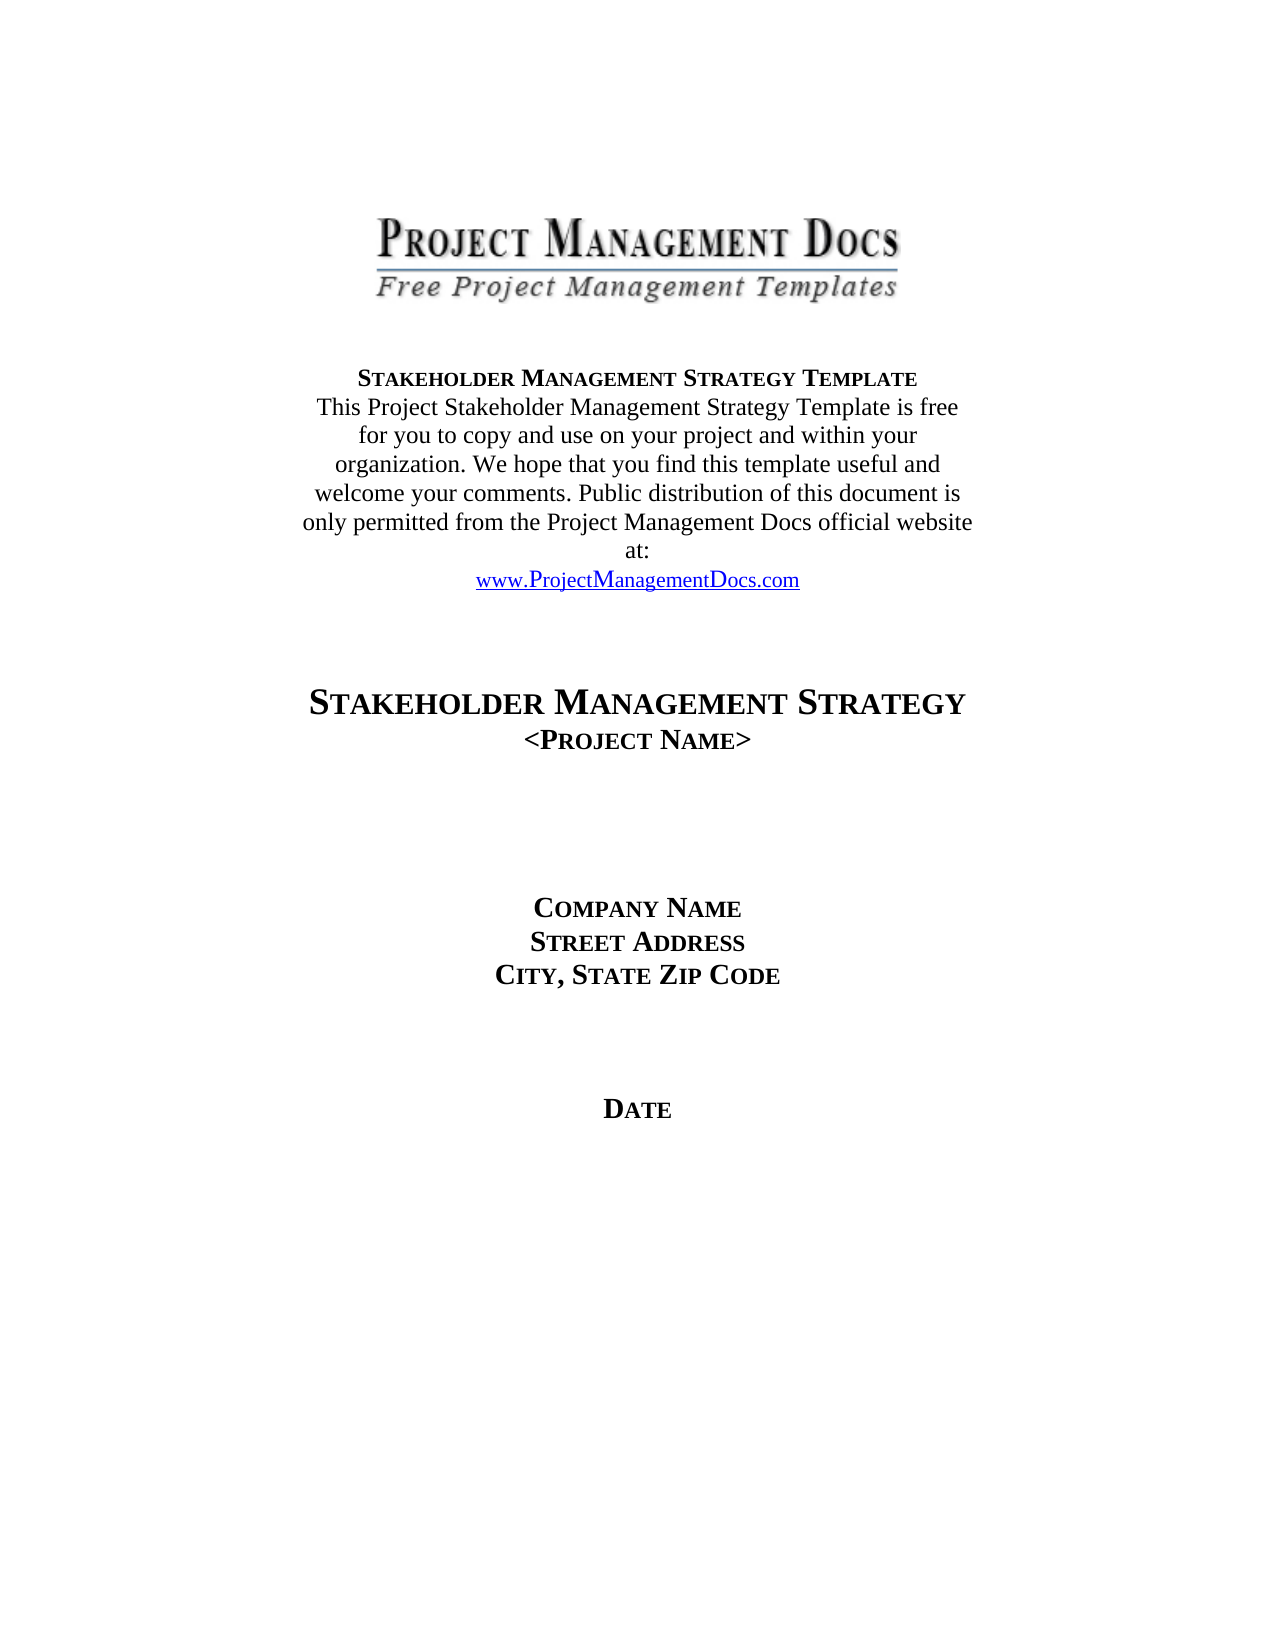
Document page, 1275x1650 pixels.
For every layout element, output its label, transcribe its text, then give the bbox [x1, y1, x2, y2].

text Date [150, 1091, 1125, 1125]
text Stakeholder Management Strategy Template [150, 363, 1125, 392]
text Company Name [150, 890, 1125, 924]
picture [374, 217, 901, 304]
text Street Address [150, 924, 1125, 957]
text This Project Stakeholder Management Strategy Template is free for you to copy and use on your project and within your organization. We hope that you find this template useful and welcome your comments. Public distribution of this document is only permitted from the Project Management Docs official website at: [300, 392, 975, 564]
text City, State Zip Code [150, 957, 1125, 991]
text Stakeholder Management Strategy [150, 679, 1125, 722]
text www.ProjectManagementDocs.com [150, 564, 1125, 593]
text <Project Name> [150, 722, 1125, 756]
